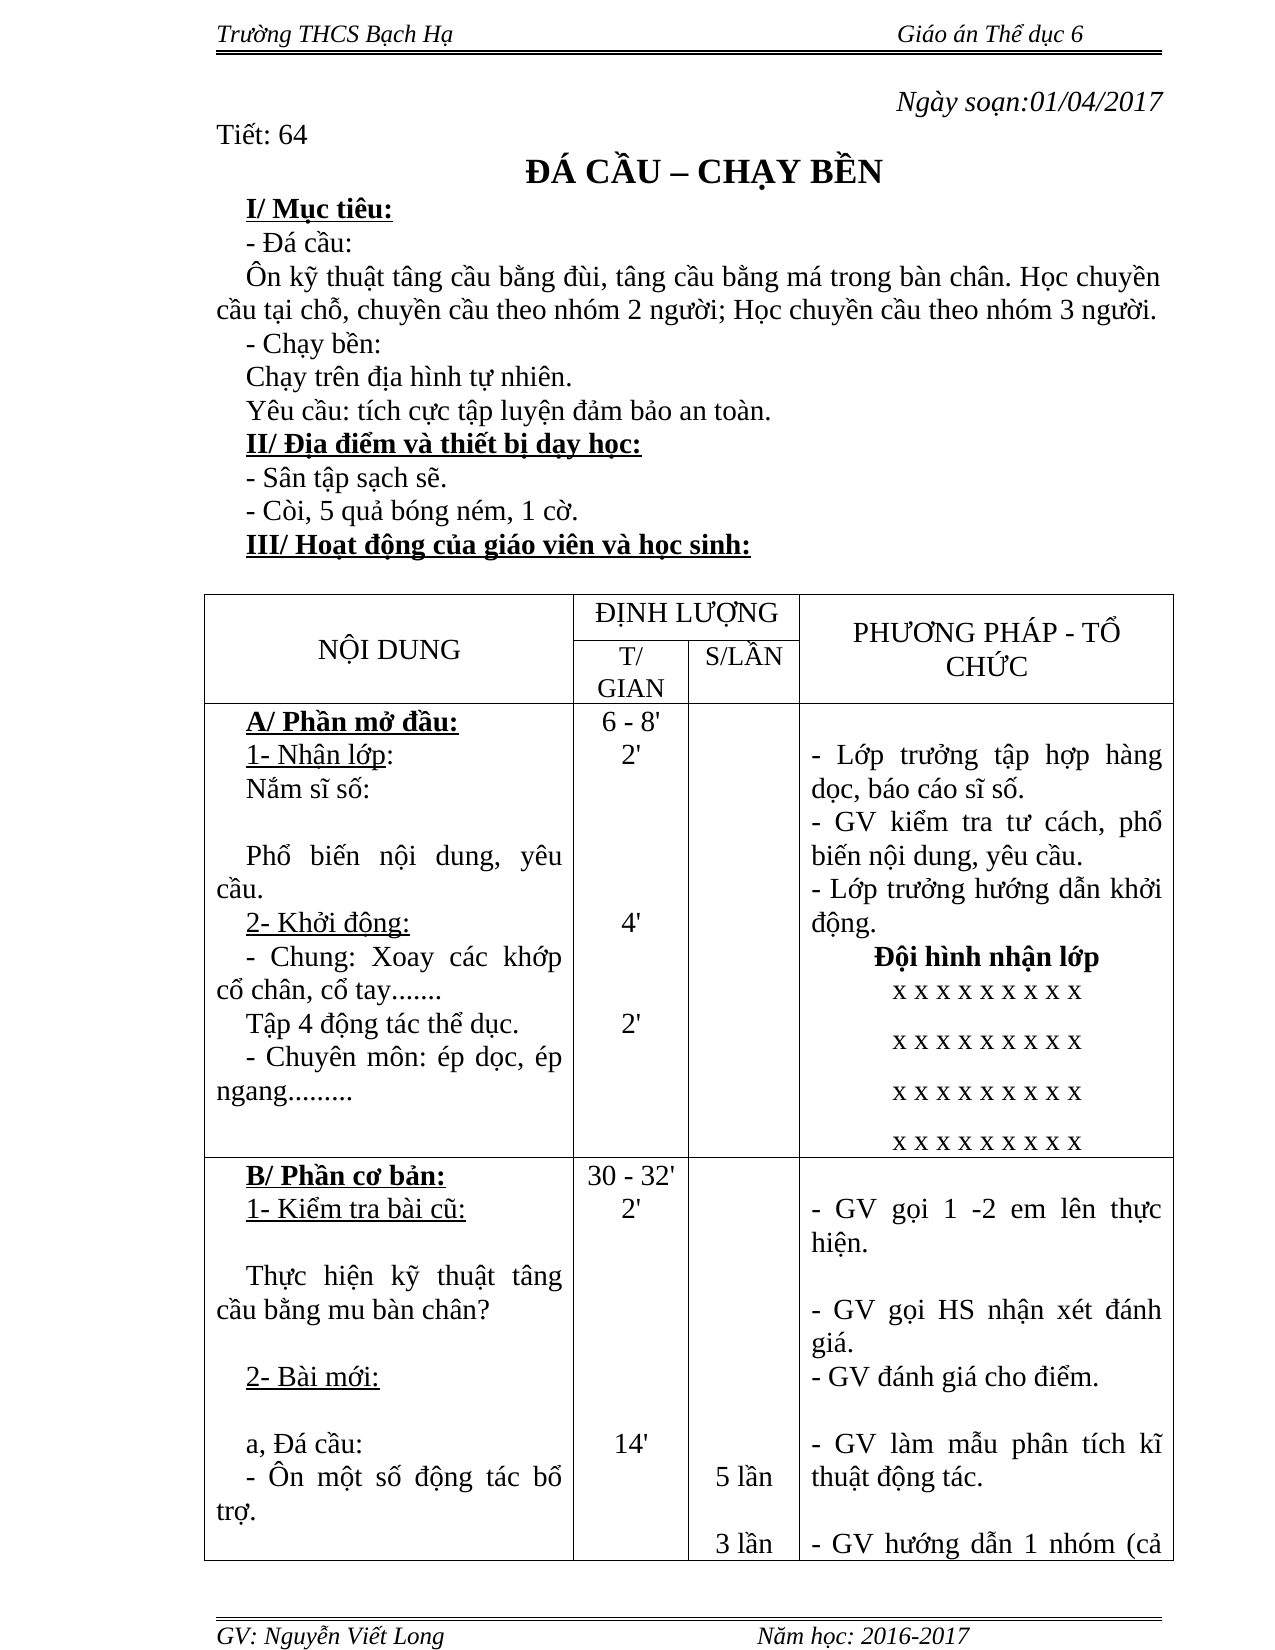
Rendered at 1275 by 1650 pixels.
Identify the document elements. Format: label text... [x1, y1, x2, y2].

table_cell S/LẦN [689, 641, 799, 703]
text Yêu cầu: tích cực tập luyện đảm bảo an toàn. [216, 393, 1162, 426]
text - Sân tập sạch sẽ. [216, 460, 1162, 493]
text - Đá cầu: [216, 225, 1162, 259]
text Ngày soạn:01/04/2017 [216, 84, 1162, 117]
table_cell 6 - 8' 2' 4' 2' [574, 704, 688, 1157]
table_header PHƯƠNG PHÁP - TỔ CHỨC [800, 595, 1173, 703]
table_cell 5 lần 3 lần 3 lần 1 lần [689, 1158, 799, 1560]
text Ôn kỹ thuật tâng cầu bằng đùi, tâng cầu bằng má trong bàn chân. Học chuyền cầu tại chỗ, chuyền cầu theo nhóm 2 người; Học chuyền cầu theo nhóm 3 người. [216, 259, 1162, 326]
text ĐÁ CẦU – CHẠY BỀN [216, 151, 1162, 192]
table_cell 30 - 32' 2' 14' 14 [574, 1158, 688, 1560]
text Chạy trên địa hình tự nhiên. [216, 359, 1162, 393]
text Tiết: 64 [216, 117, 1162, 151]
table_cell [689, 704, 799, 1157]
text - Chạy bền: [216, 326, 1162, 359]
text III/ Hoạt động của giáo viên và học sinh: [216, 527, 1162, 561]
text - Còi, 5 quả bóng ném, 1 cờ. [216, 493, 1162, 527]
table_cell T/GIAN [574, 641, 688, 703]
table_header NỘI DUNG [205, 595, 573, 703]
table_cell - Lớp trưởng tập hợp hàng dọc, báo cáo sĩ số. - GV kiểm tra tư cách, phổ biến nội dung, yêu cầu. - Lớp trưởng hướng dẫn khởi động. Đội hình nhận lớp x x x x x x x x x x x x x x x x x x x x x x x x x x x x x x x x x x x x [800, 704, 1173, 1157]
text II/ Địa điểm và thiết bị dạy học: [216, 426, 1162, 460]
table_cell A/ Phần mở đầu: 1- Nhận lớp: Nắm sĩ số: Phổ biến nội dung, yêu cầu. 2- Khởi động: - Chung: Xoay các khớp cổ chân, cổ tay....... Tập 4 động tác thể dục. - Chuyên môn: ép dọc, ép ngang......... [205, 704, 573, 1157]
table_header ĐỊNH LƯỢNG [574, 595, 799, 639]
text I/ Mục tiêu: [216, 192, 1162, 225]
